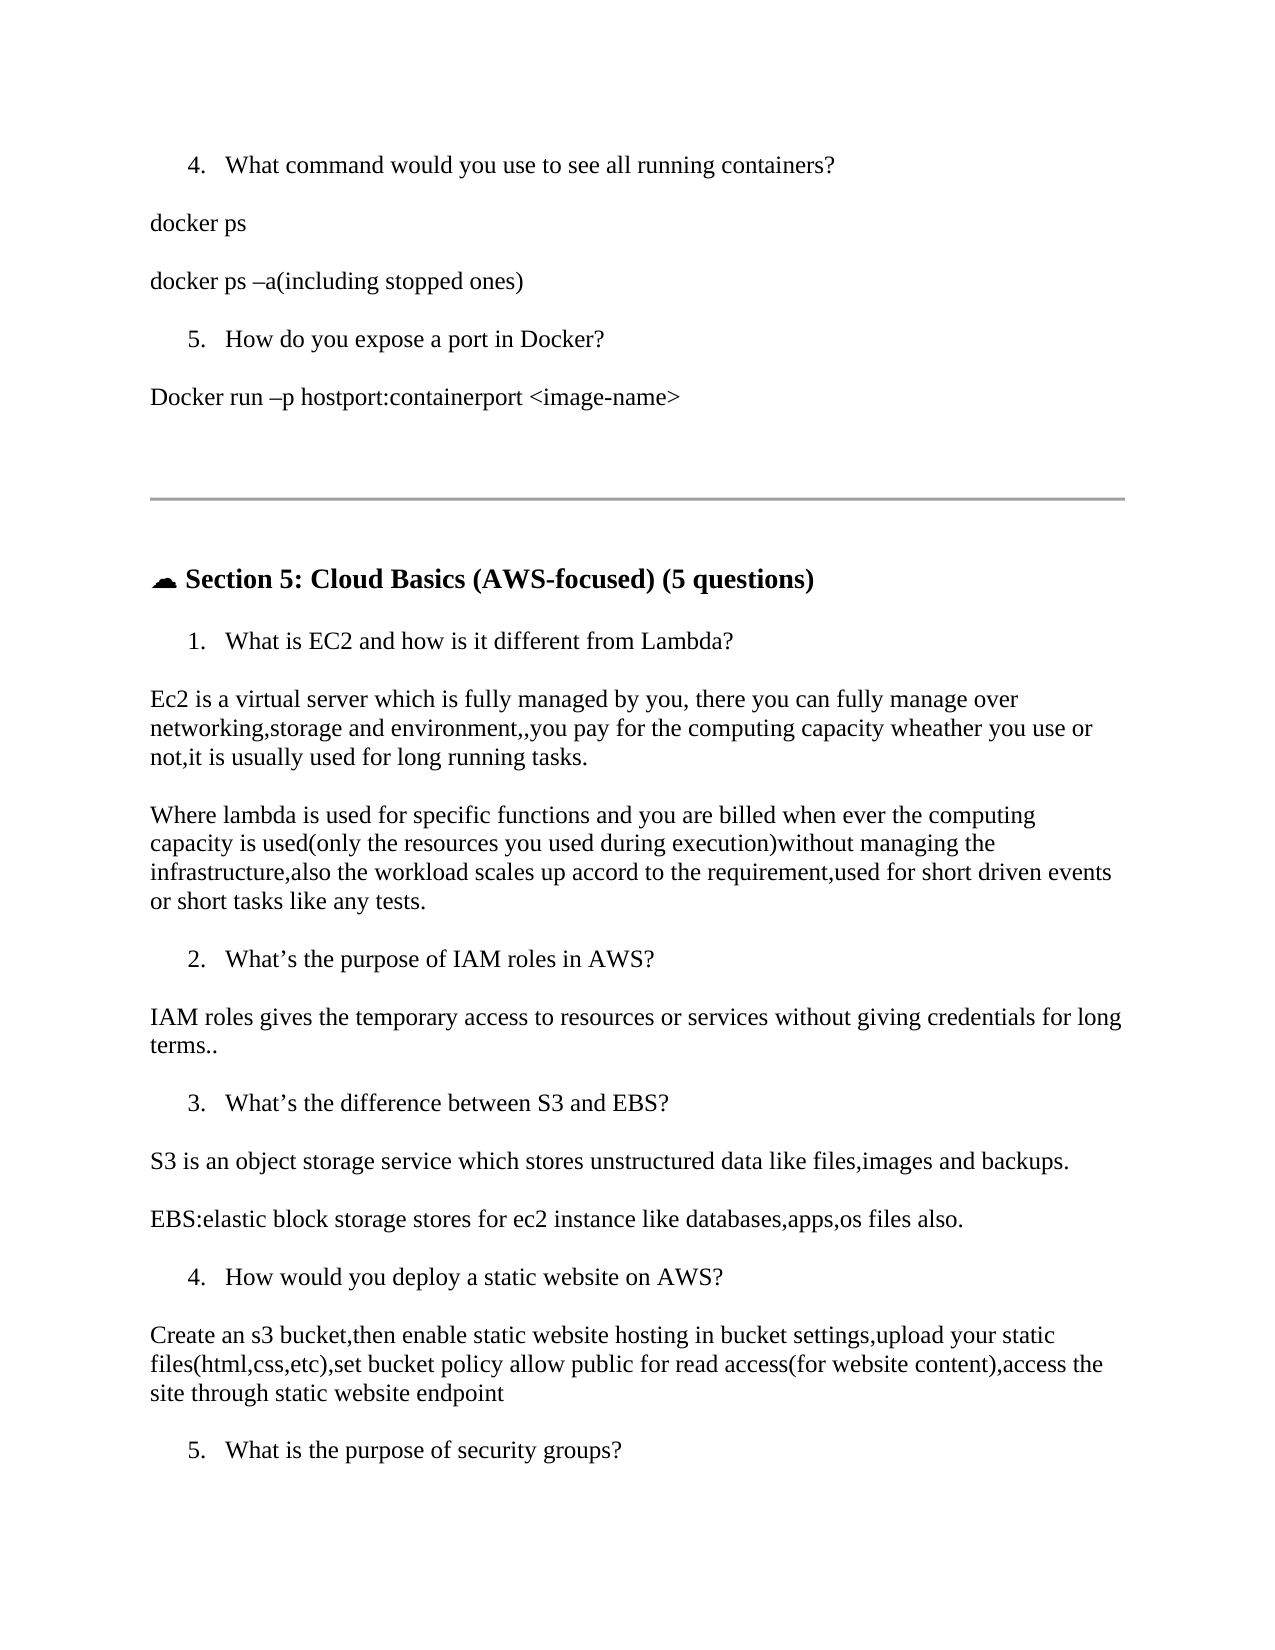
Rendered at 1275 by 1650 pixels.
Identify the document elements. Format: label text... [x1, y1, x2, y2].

list What’s the purpose of IAM roles in AWS? [187, 944, 1125, 973]
text Where lambda is used for specific functions and you are billed when ever the computing capacity is used(only the resources you used during execution)without managing the infrastructure,also the workload scales up accord to the requirement,used for short driven events or short tasks like any tests. [150, 800, 1125, 915]
text EBS:elastic block storage stores for ec2 instance like databases,apps,os files also. [150, 1204, 1125, 1233]
text Ec2 is a virtual server which is fully managed by you, there you can fully manage over networking,storage and environment,,you pay for the computing capacity wheather you use or not,it is usually used for long running tasks. [150, 684, 1125, 771]
text docker ps –a(including stopped ones) [150, 266, 1125, 294]
list How do you expose a port in Docker? [187, 324, 1125, 352]
text Docker run –p hostport:containerport <image-name> [150, 382, 1125, 410]
list What command would you use to see all running containers? [187, 150, 1125, 179]
list What is the purpose of security groups? [187, 1436, 1125, 1464]
list How would you deploy a static website on AWS? [187, 1262, 1125, 1291]
list What is EC2 and how is it different from Lambda? [187, 626, 1125, 655]
subtitle ☁️ Section 5: Cloud Basics (AWS-focused) (5 questions) [150, 559, 1125, 597]
text Create an s3 bucket,then enable static website hosting in bucket settings,upload your static files(html,css,etc),set bucket policy allow public for read access(for website content),access the site through static website endpoint [150, 1320, 1125, 1406]
text IAM roles gives the temporary access to resources or services without giving credentials for long terms.. [150, 1002, 1125, 1059]
list What’s the difference between S3 and EBS? [187, 1088, 1125, 1117]
text docker ps [150, 208, 1125, 237]
text S3 is an object storage service which stores unstructured data like files,images and backups. [150, 1146, 1125, 1175]
